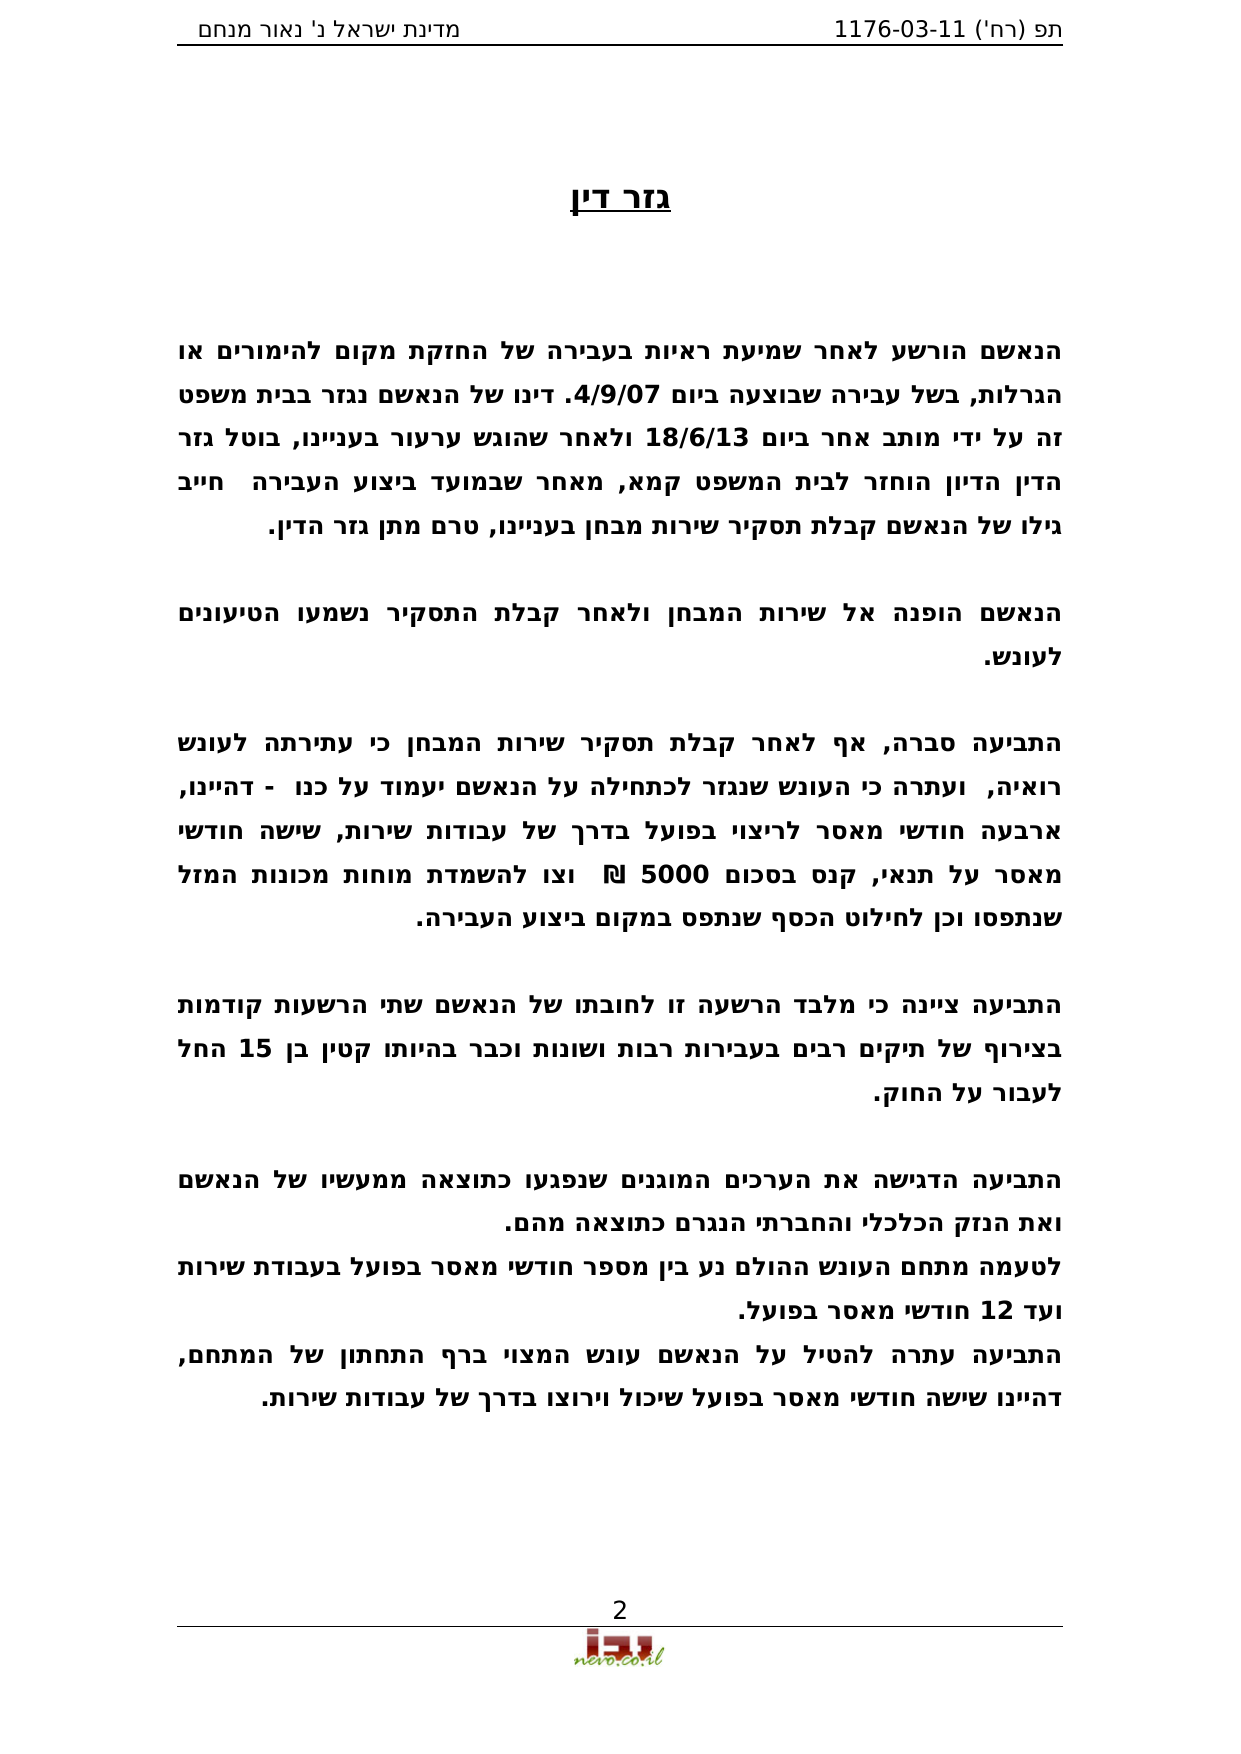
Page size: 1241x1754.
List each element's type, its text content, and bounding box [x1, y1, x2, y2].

text התביעה עתרה להטיל על הנאשם עונש המצוי ברף התחתון של המתחם, דהיינו שישה חודשי מאסר בפועל שיכול וירוצו בדרך של עבודות שירות. [177, 1340, 1063, 1413]
text הנאשם הורשע לאחר שמיעת ראיות בעבירה של החזקת מקום להימורים או הגרלות, בשל עבירה שבוצעה ביום 4/9/07. דינו של הנאשם נגזר בבית משפט זה על ידי מותב אחר ביום 18/6/13 ולאחר שהוגש ערעור בעניינו, בוטל גזר הדין הדיון הוחזר לבית המשפט קמא, מאחר שבמועד ביצוע העבירה חייב גילו של הנאשם קבלת תסקיר שירות מבחן בעניינו, טרם מתן גזר הדין. [177, 336, 1063, 540]
table_header גזר דין [161, 177, 1079, 293]
text לטעמה מתחם העונש ההולם נע בין מספר חודשי מאסר בפועל בעבודת שירות ועד 12 חודשי מאסר בפועל. [177, 1252, 1063, 1325]
text הנאשם הופנה אל שירות המבחן ולאחר קבלת התסקיר נשמעו הטיעונים לעונש. [177, 598, 1063, 671]
text התביעה הדגישה את הערכים המוגנים שנפגעו כתוצאה ממעשיו של הנאשם ואת הנזק הכלכלי והחברתי הנגרם כתוצאה מהם. [177, 1165, 1063, 1238]
picture [574, 1628, 666, 1667]
text התביעה ציינה כי מלבד הרשעה זו לחובתו של הנאשם שתי הרשעות קודמות בצירוף של תיקים רבים בעבירות רבות ושונות וכבר בהיותו קטין בן 15 החל לעבור על החוק. [177, 991, 1063, 1107]
text התביעה סברה, אף לאחר קבלת תסקיר שירות המבחן כי עתירתה לעונש רואיה, ועתרה כי העונש שנגזר לכתחילה על הנאשם יעמוד על כנו - דהיינו, ארבעה חודשי מאסר לריצוי בפועל בדרך של עבודות שירות, שישה חודשי מאסר על תנאי, קנס בסכום 5000 ₪ וצו להשמדת מוחות מכונות המזל שנתפסו וכן לחילוט הכסף שנתפס במקום ביצוע העבירה. [177, 729, 1063, 933]
